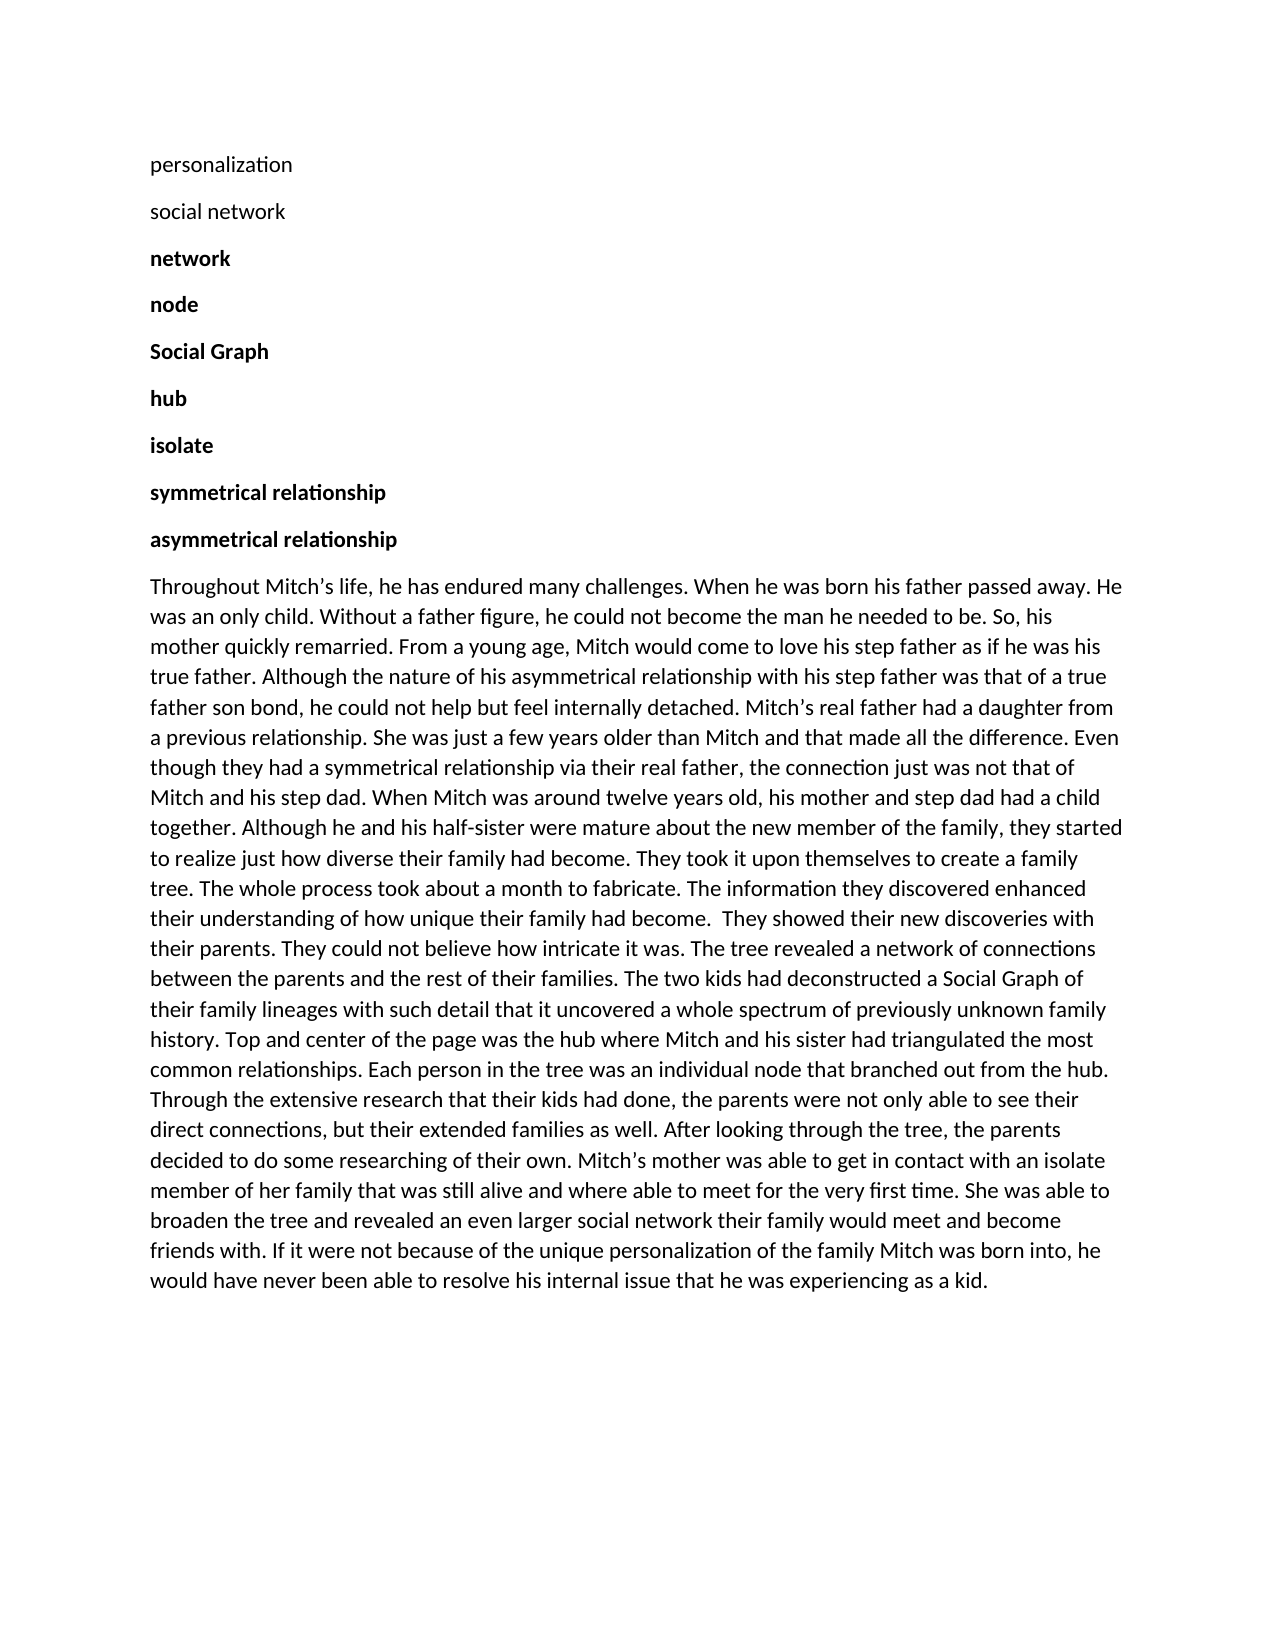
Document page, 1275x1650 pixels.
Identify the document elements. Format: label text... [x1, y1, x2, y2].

text personalization [150, 150, 1125, 178]
text symmetrical relationship [150, 478, 1125, 506]
text Throughout Mitch’s life, he has endured many challenges. When he was born his father passed away. He was an only child. Without a father figure, he could not become the man he needed to be. So, his mother quickly remarried. From a young age, Mitch would come to love his step father as if he was his true father. Although the nature of his asymmetrical relationship with his step father was that of a true father son bond, he could not help but feel internally detached. Mitch’s real father had a daughter from a previous relationship. She was just a few years older than Mitch and that made all the difference. Even though they had a symmetrical relationship via their real father, the connection just was not that of Mitch and his step dad. When Mitch was around twelve years old, his mother and step dad had a child together. Although he and his half-sister were mature about the new member of the family, they started to realize just how diverse their family had become. They took it upon themselves to create a family tree. The whole process took about a month to fabricate. The information they discovered enhanced their understanding of how unique their family had become. They showed their new discoveries with their parents. They could not believe how intricate it was. The tree revealed a network of connections between the parents and the rest of their families. The two kids had deconstructed a Social Graph of their family lineages with such detail that it uncovered a whole spectrum of previously unknown family history. Top and center of the page was the hub where Mitch and his sister had triangulated the most common relationships. Each person in the tree was an individual node that branched out from the hub. Through the extensive research that their kids had done, the parents were not only able to see their direct connections, but their extended families as well. After looking through the tree, the parents decided to do some researching of their own. Mitch’s mother was able to get in contact with an isolate member of her family that was still alive and where able to meet for the very first time. She was able to broaden the tree and revealed an even larger social network their family would meet and become friends with. If it were not because of the unique personalization of the family Mitch was born into, he would have never been able to resolve his internal issue that he was experiencing as a kid. [150, 572, 1125, 1295]
text isolate [150, 431, 1125, 459]
text node [150, 291, 1125, 319]
text social network [150, 197, 1125, 225]
text asymmetrical relationship [150, 525, 1125, 553]
text network [150, 244, 1125, 272]
text Social Graph [150, 337, 1125, 366]
text hub [150, 384, 1125, 412]
